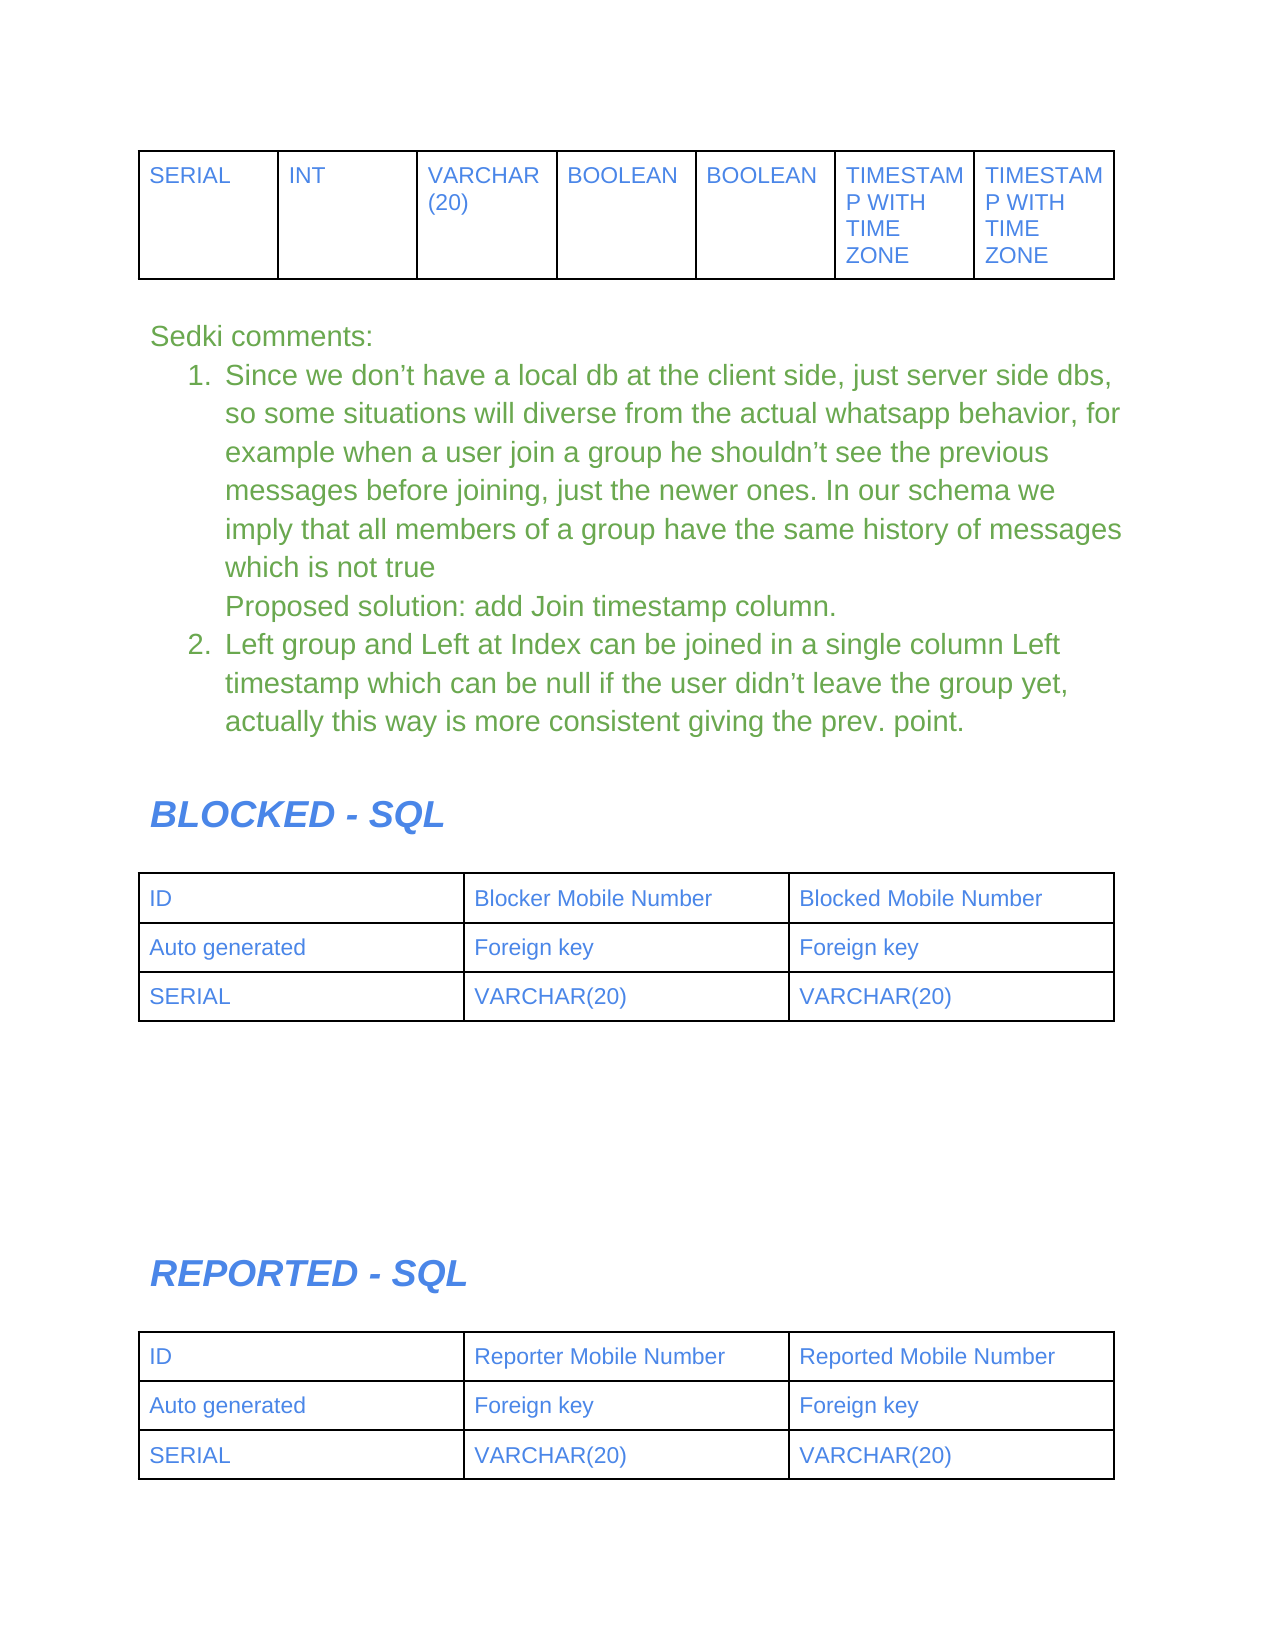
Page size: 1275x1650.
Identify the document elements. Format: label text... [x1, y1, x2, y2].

table_header Reported Mobile Number [790, 1333, 1113, 1380]
table_cell SERIAL [140, 973, 463, 1020]
table_cell BOOLEAN [558, 152, 695, 278]
table_cell Auto generated [140, 924, 463, 971]
list Since we don’t have a local db at the client side, just server side dbs, so some situations will diverse from the actual whatsapp behavior, for example when a user join a group he shouldn’t see the previous messages before joining, just the newer ones. In our schema we imply that all members of a group have the same history of messages which is not true Proposed solution: add Join timestamp column. [187, 357, 1125, 622]
table_cell VARCHAR(20) [790, 973, 1113, 1020]
table_cell Foreign key [465, 924, 788, 971]
table_header ID [140, 1333, 463, 1380]
table_cell VARCHAR(20) [790, 1431, 1113, 1478]
table_cell TIMESTAMP WITH TIME ZONE [975, 152, 1113, 278]
table_header ID [140, 874, 463, 922]
table_cell BOOLEAN [697, 152, 834, 278]
table_cell Foreign key [790, 924, 1113, 971]
table_header Blocked Mobile Number [790, 874, 1113, 922]
table_cell TIMESTAMP WITH TIME ZONE [836, 152, 973, 278]
table_header Blocker Mobile Number [465, 874, 788, 922]
table_cell INT [279, 152, 416, 278]
text REPORTED - SQL [150, 1251, 1125, 1294]
table_cell Foreign key [465, 1382, 788, 1429]
table_cell SERIAL [140, 152, 277, 278]
text BLOCKED - SQL [150, 792, 1125, 836]
table_cell Foreign key [790, 1382, 1113, 1429]
text Sedki comments: [150, 319, 1125, 352]
table_cell SERIAL [140, 1431, 463, 1478]
table_header Reporter Mobile Number [465, 1333, 788, 1380]
table_cell VARCHAR(20) [465, 973, 788, 1020]
table_cell VARCHAR(20) [465, 1431, 788, 1478]
list Left group and Left at Index can be joined in a single column Left timestamp which can be null if the user didn’t leave the group yet, actually this way is more consistent giving the prev. point. [187, 627, 1125, 738]
table_cell Auto generated [140, 1382, 463, 1429]
table_cell VARCHAR(20) [418, 152, 556, 278]
